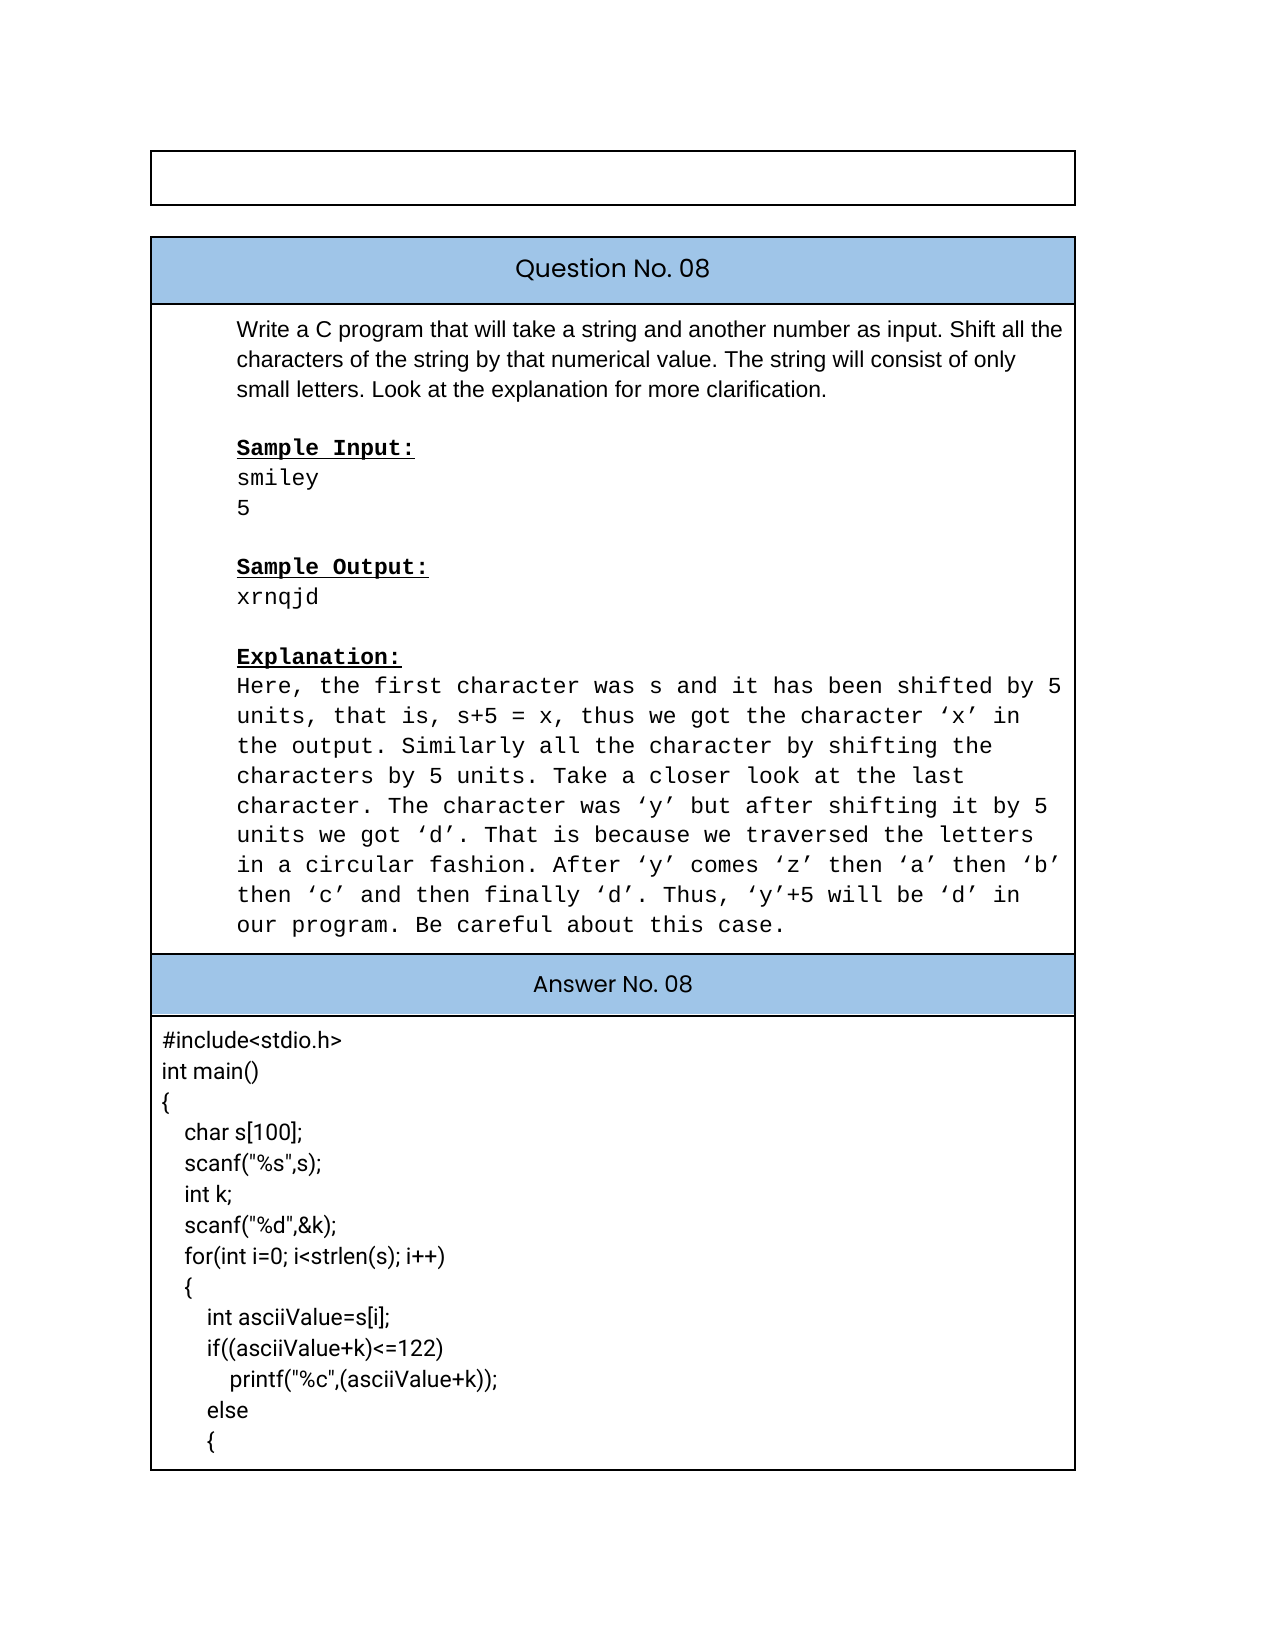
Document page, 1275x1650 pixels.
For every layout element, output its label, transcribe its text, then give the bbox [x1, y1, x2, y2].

table_cell Write a C program that will take a string and another number as input. Shift all the characters of the string by that numerical value. The string will consist of only small letters. Look at the explanation for more clarification. Sample Input: smiley 5 Sample Output: xrnqjd Explanation: Here, the first character was s and it has been shifted by 5 units, that is, s+5 = x, thus we got the character ‘x’ in the output. Similarly all the character by shifting the characters by 5 units. Take a closer look at the last character. The character was ‘y’ but after shifting it by 5 units we got ‘d’. That is because we traversed the letters in a circular fashion. After ‘y’ comes ‘z’ then ‘a’ then ‘b’ then ‘c’ and then finally ‘d’. Thus, ‘y’+5 will be ‘d’ in our program. Be careful about this case. [152, 305, 1074, 953]
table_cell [152, 152, 1074, 204]
table_header Question No. 08 [152, 238, 1074, 303]
table_cell Answer No. 08 [152, 955, 1074, 1014]
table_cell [152, 1017, 1074, 1469]
